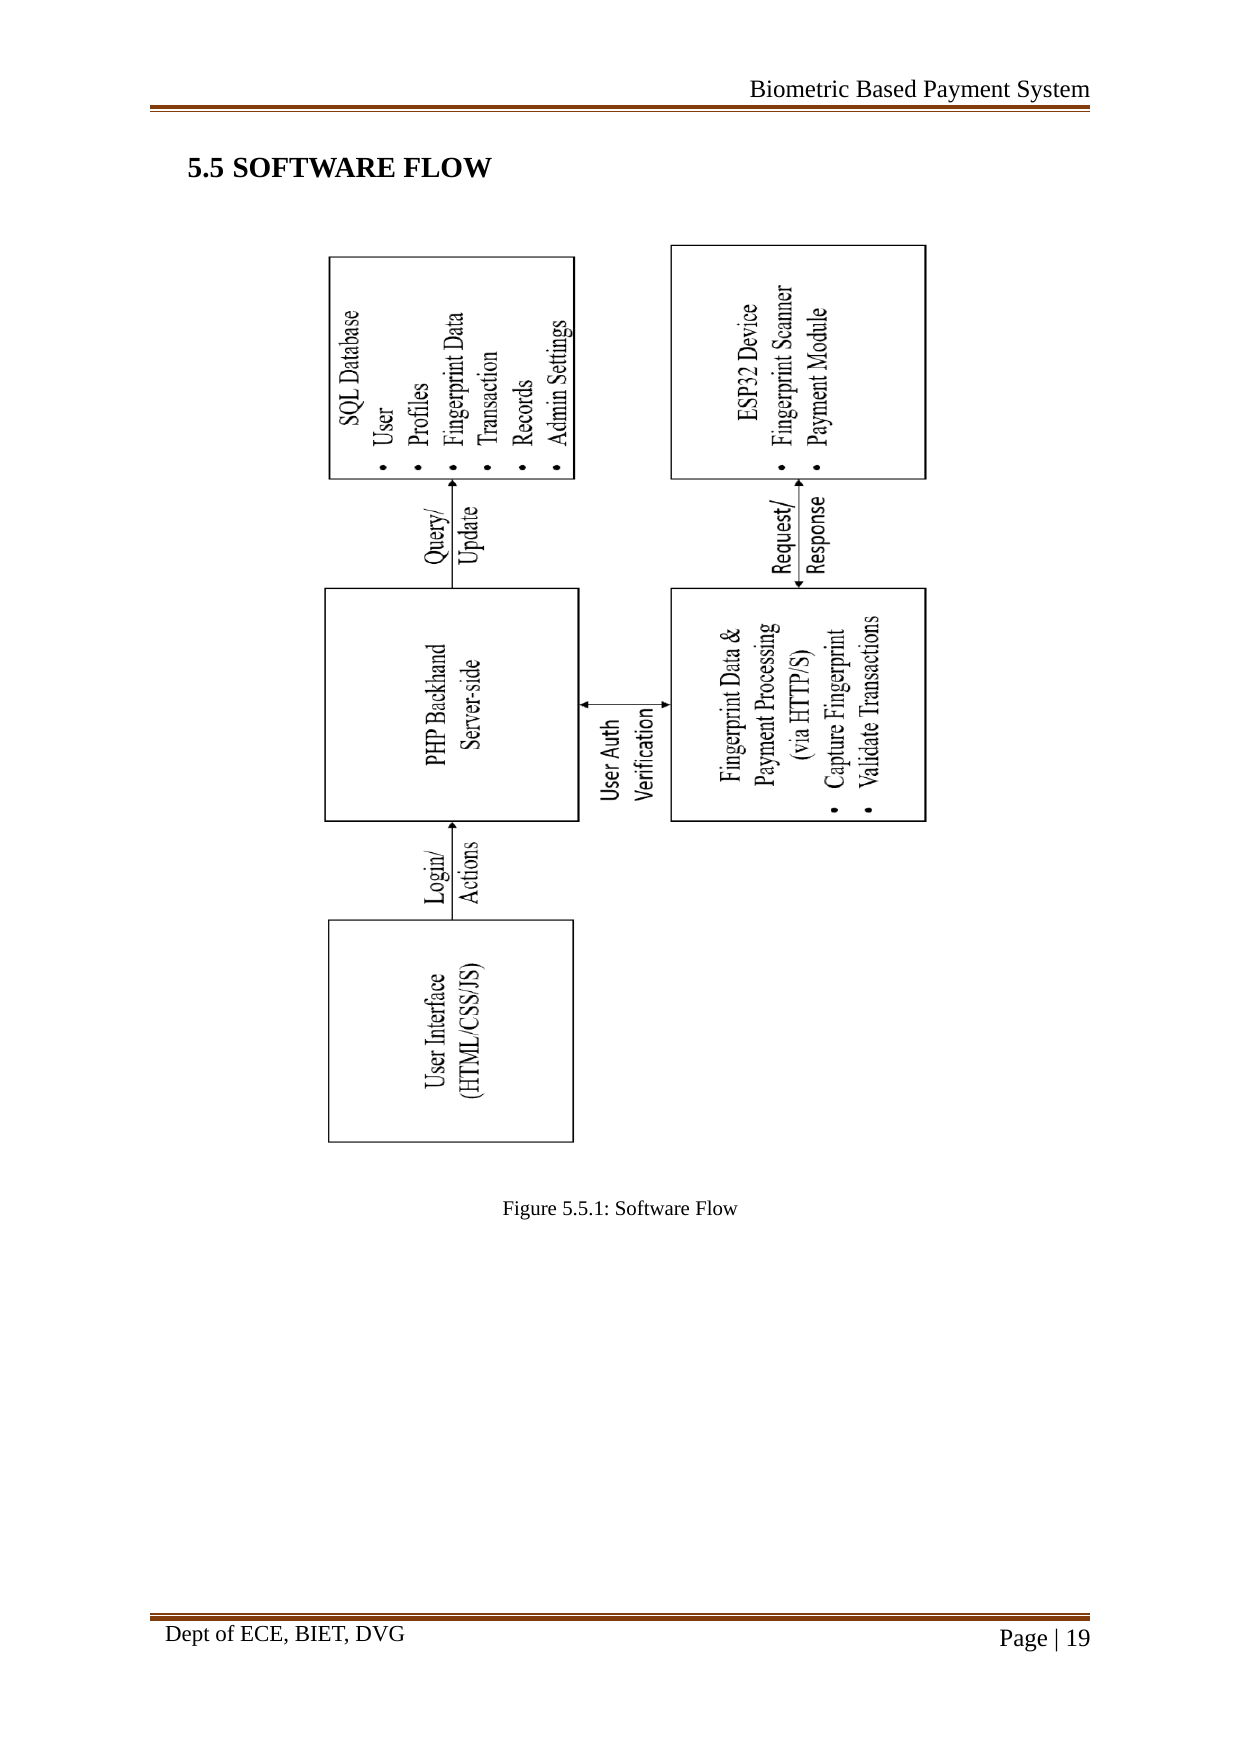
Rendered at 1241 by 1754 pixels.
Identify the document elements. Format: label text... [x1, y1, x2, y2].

subtitle SOFTWARE FLOW [187, 150, 1090, 183]
text Figure 5.5.1: Software Flow [150, 1196, 1090, 1220]
picture [286, 223, 958, 1168]
